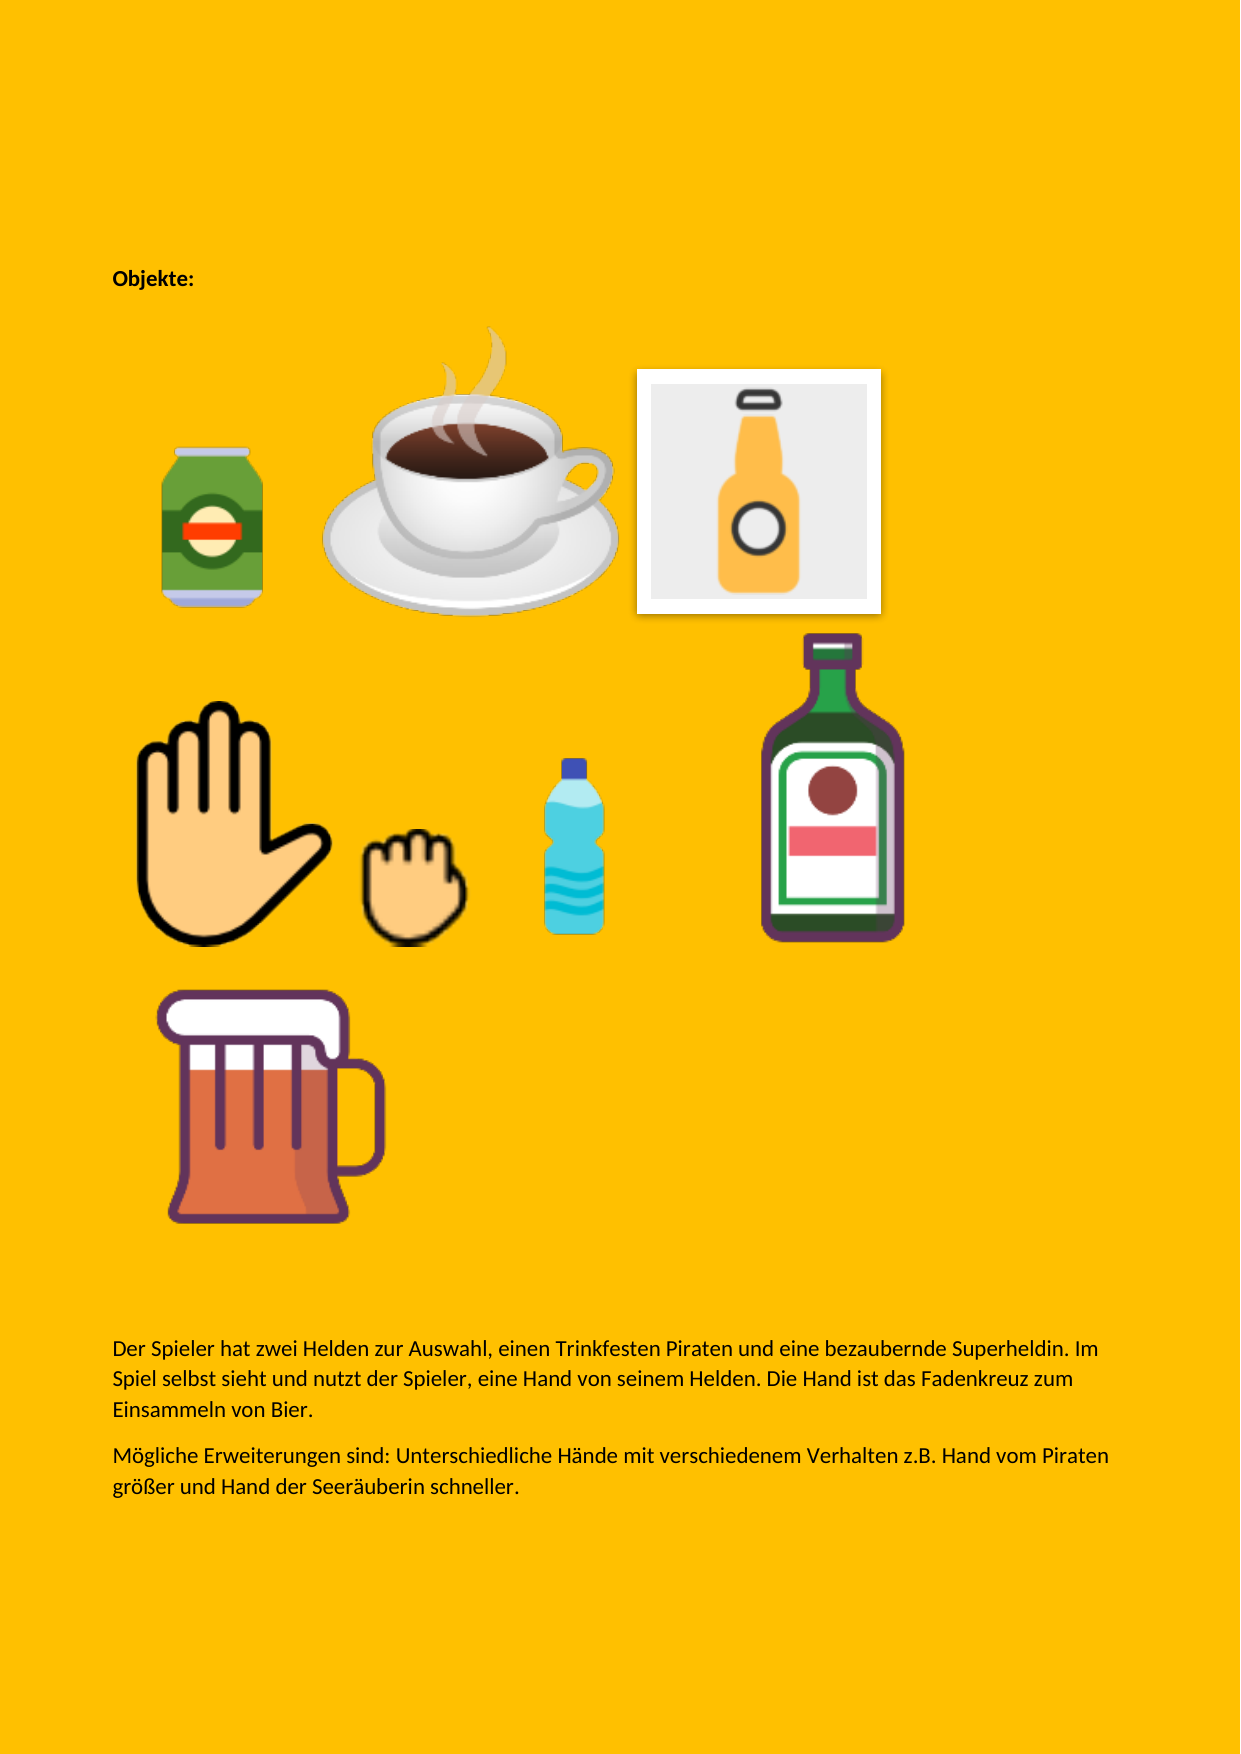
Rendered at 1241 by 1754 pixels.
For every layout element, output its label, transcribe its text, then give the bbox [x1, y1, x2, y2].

text Der Spieler hat zwei Helden zur Auswahl, einen Trinkfesten Piraten und eine bezaubernde Superheldin. Im Spiel selbst sieht und nutzt der Spieler, eine Hand von seinem Helden. Die Hand ist das Fadenkreuz zum Einsammeln von Bier. [112, 1334, 1128, 1423]
text Mögliche Erweiterungen sind: Unterschiedliche Hände mit verschiedenem Verhalten z.B. Hand vom Piraten größer und Hand der Seeräuberin schneller. [112, 1442, 1128, 1500]
picture [112, 310, 630, 628]
picture [112, 629, 992, 947]
picture [112, 948, 430, 1266]
text Objekte: [112, 264, 1128, 292]
picture [651, 384, 867, 599]
